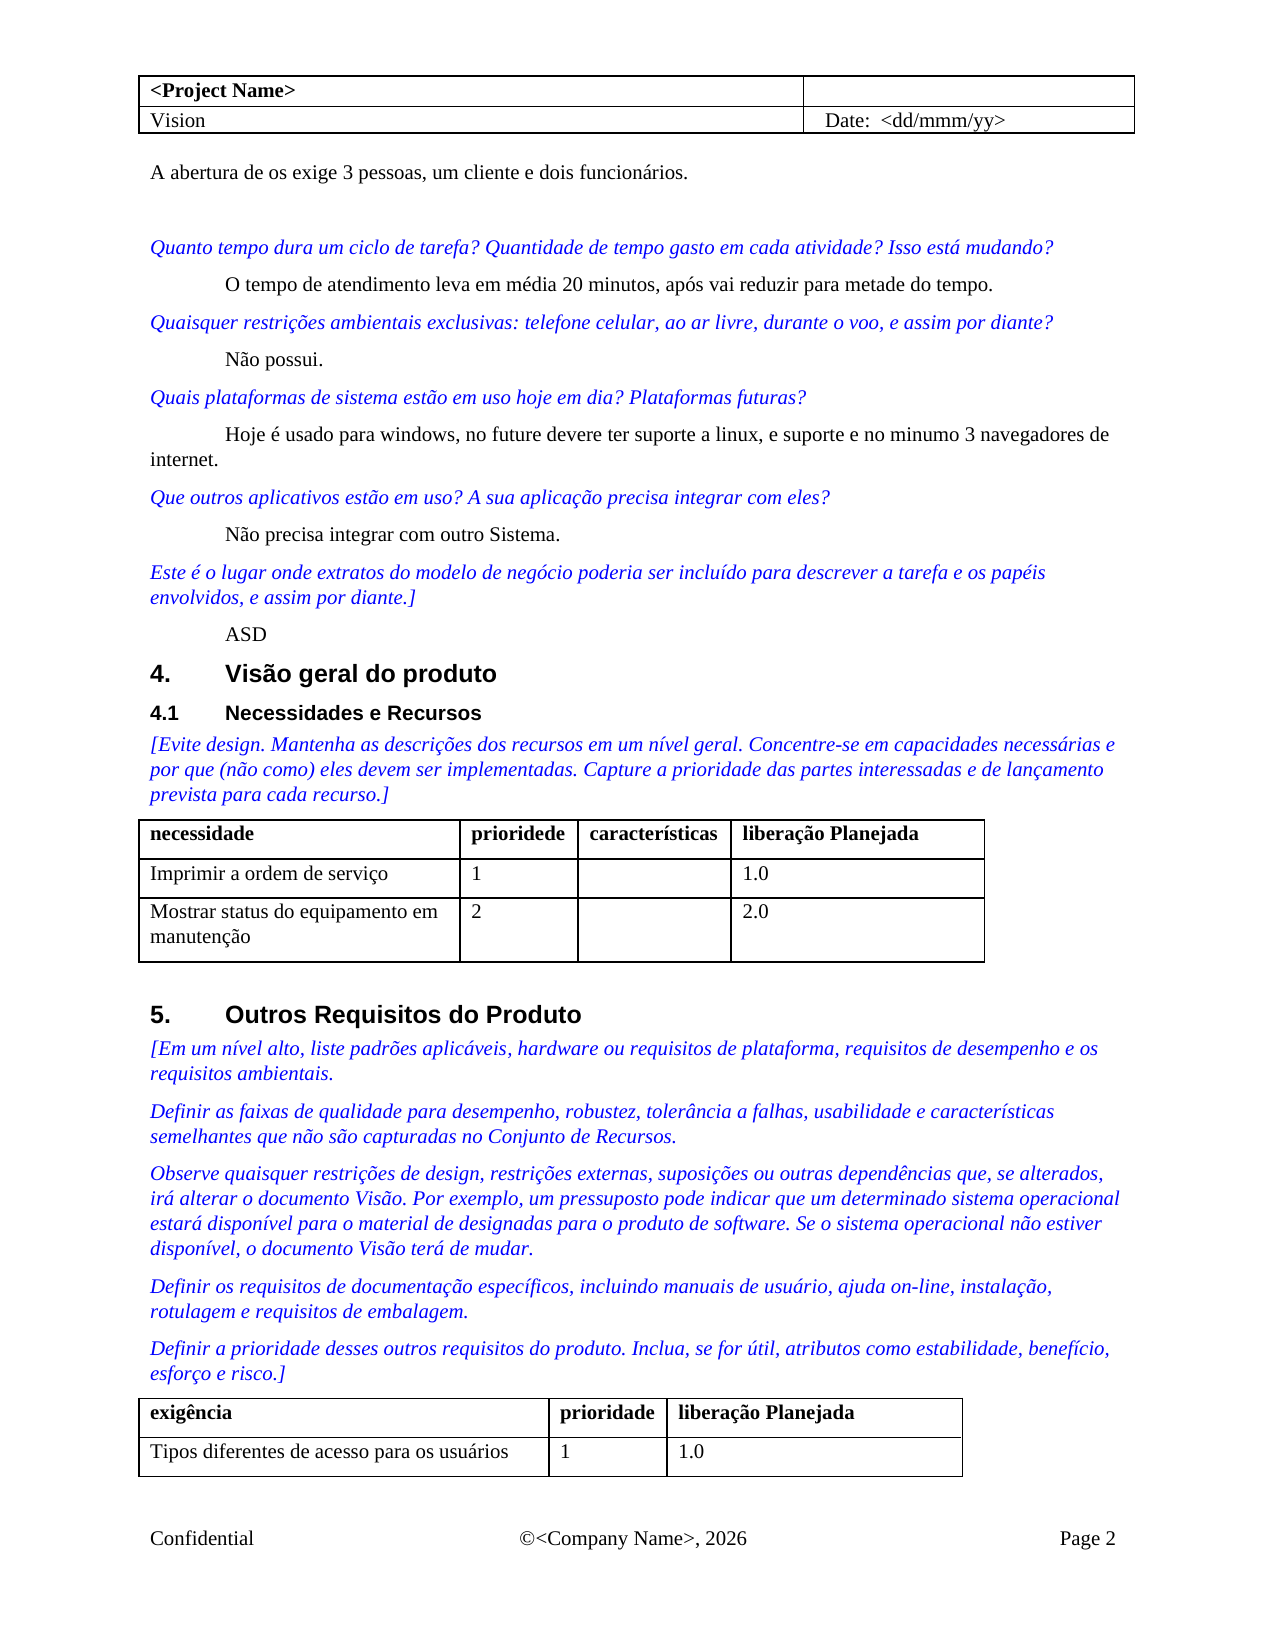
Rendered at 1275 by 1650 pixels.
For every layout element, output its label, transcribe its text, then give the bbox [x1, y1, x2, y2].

table_cell Mostrar status do equipamento em manutenção [140, 899, 459, 961]
text ASD [225, 621, 1125, 646]
text Definir os requisitos de documentação específicos, incluindo manuais de usuário, ajuda on-line, instalação, rotulagem e requisitos de embalagem. [150, 1273, 1125, 1323]
subtitle Outros Requisitos do Produto [150, 1000, 1125, 1029]
table_header necessidade [140, 821, 459, 858]
table_header prioridade [550, 1399, 666, 1437]
table_cell 1.0 [732, 860, 984, 897]
table_cell 2.0 [732, 899, 984, 961]
table_header características [579, 821, 730, 858]
table_cell [579, 899, 730, 961]
table_header prioridede [461, 821, 577, 858]
text Este é o lugar onde extratos do modelo de negócio poderia ser incluído para descrever a tarefa e os papéis envolvidos, e assim por diante.] [150, 559, 1125, 609]
text Hoje é usado para windows, no future devere ter suporte a linux, e suporte e no minumo 3 navegadores de internet. [150, 421, 1125, 471]
text O tempo de atendimento leva em média 20 minutos, após vai reduzir para metade do tempo. [225, 271, 1125, 296]
table_header exigência [140, 1399, 548, 1437]
text Quais plataformas de sistema estão em uso hoje em dia? Plataformas futuras? [150, 384, 1125, 409]
table_cell Tipos diferentes de acesso para os usuários [140, 1438, 548, 1476]
text Definir a prioridade desses outros requisitos do produto. Inclua, se for útil, atributos como estabilidade, benefício, esforço e risco.] [150, 1335, 1125, 1385]
text Quaisquer restrições ambientais exclusivas: telefone celular, ao ar livre, durante o voo, e assim por diante? [150, 309, 1125, 334]
text Definir as faixas de qualidade para desempenho, robustez, tolerância a falhas, usabilidade e características semelhantes que não são capturadas no Conjunto de Recursos. [150, 1098, 1125, 1148]
subtitle Necessidades e Recursos [150, 700, 1125, 725]
table_cell 1.0 [668, 1437, 962, 1476]
table_cell Imprimir a ordem de serviço [140, 860, 459, 897]
text Não precisa integrar com outro Sistema. [225, 521, 1125, 546]
table_cell 2 [461, 899, 577, 961]
table_header liberação Planejada [732, 821, 984, 858]
table_cell 1 [550, 1438, 666, 1476]
subtitle Visão geral do produto [150, 659, 1125, 688]
text Que outros aplicativos estão em uso? A sua aplicação precisa integrar com eles? [150, 484, 1125, 509]
text Observe quaisquer restrições de design, restrições externas, suposições ou outras dependências que, se alterados, irá alterar o documento Visão. Por exemplo, um pressuposto pode indicar que um determinado sistema operacional estará disponível para o material de designadas para o produto de software. Se o sistema operacional não estiver disponível, o documento Visão terá de mudar. [150, 1160, 1125, 1260]
text A abertura de os exige 3 pessoas, um cliente e dois funcionários. [150, 159, 1125, 184]
text [Evite design. Mantenha as descrições dos recursos em um nível geral. Concentre-se em capacidades necessárias e por que (não como) eles devem ser implementadas. Capture a prioridade das partes interessadas e de lançamento prevista para cada recurso.] [150, 731, 1125, 806]
table_cell 1 [461, 860, 577, 897]
text Não possui. [150, 346, 1125, 371]
table_header liberação Planejada [668, 1399, 962, 1437]
table_cell [579, 860, 730, 897]
text [Em um nível alto, liste padrões aplicáveis​​, hardware ou requisitos de plataforma, requisitos de desempenho e os requisitos ambientais. [150, 1035, 1125, 1085]
text Quanto tempo dura um ciclo de tarefa? Quantidade de tempo gasto em cada atividade? Isso está mudando? [150, 234, 1125, 259]
